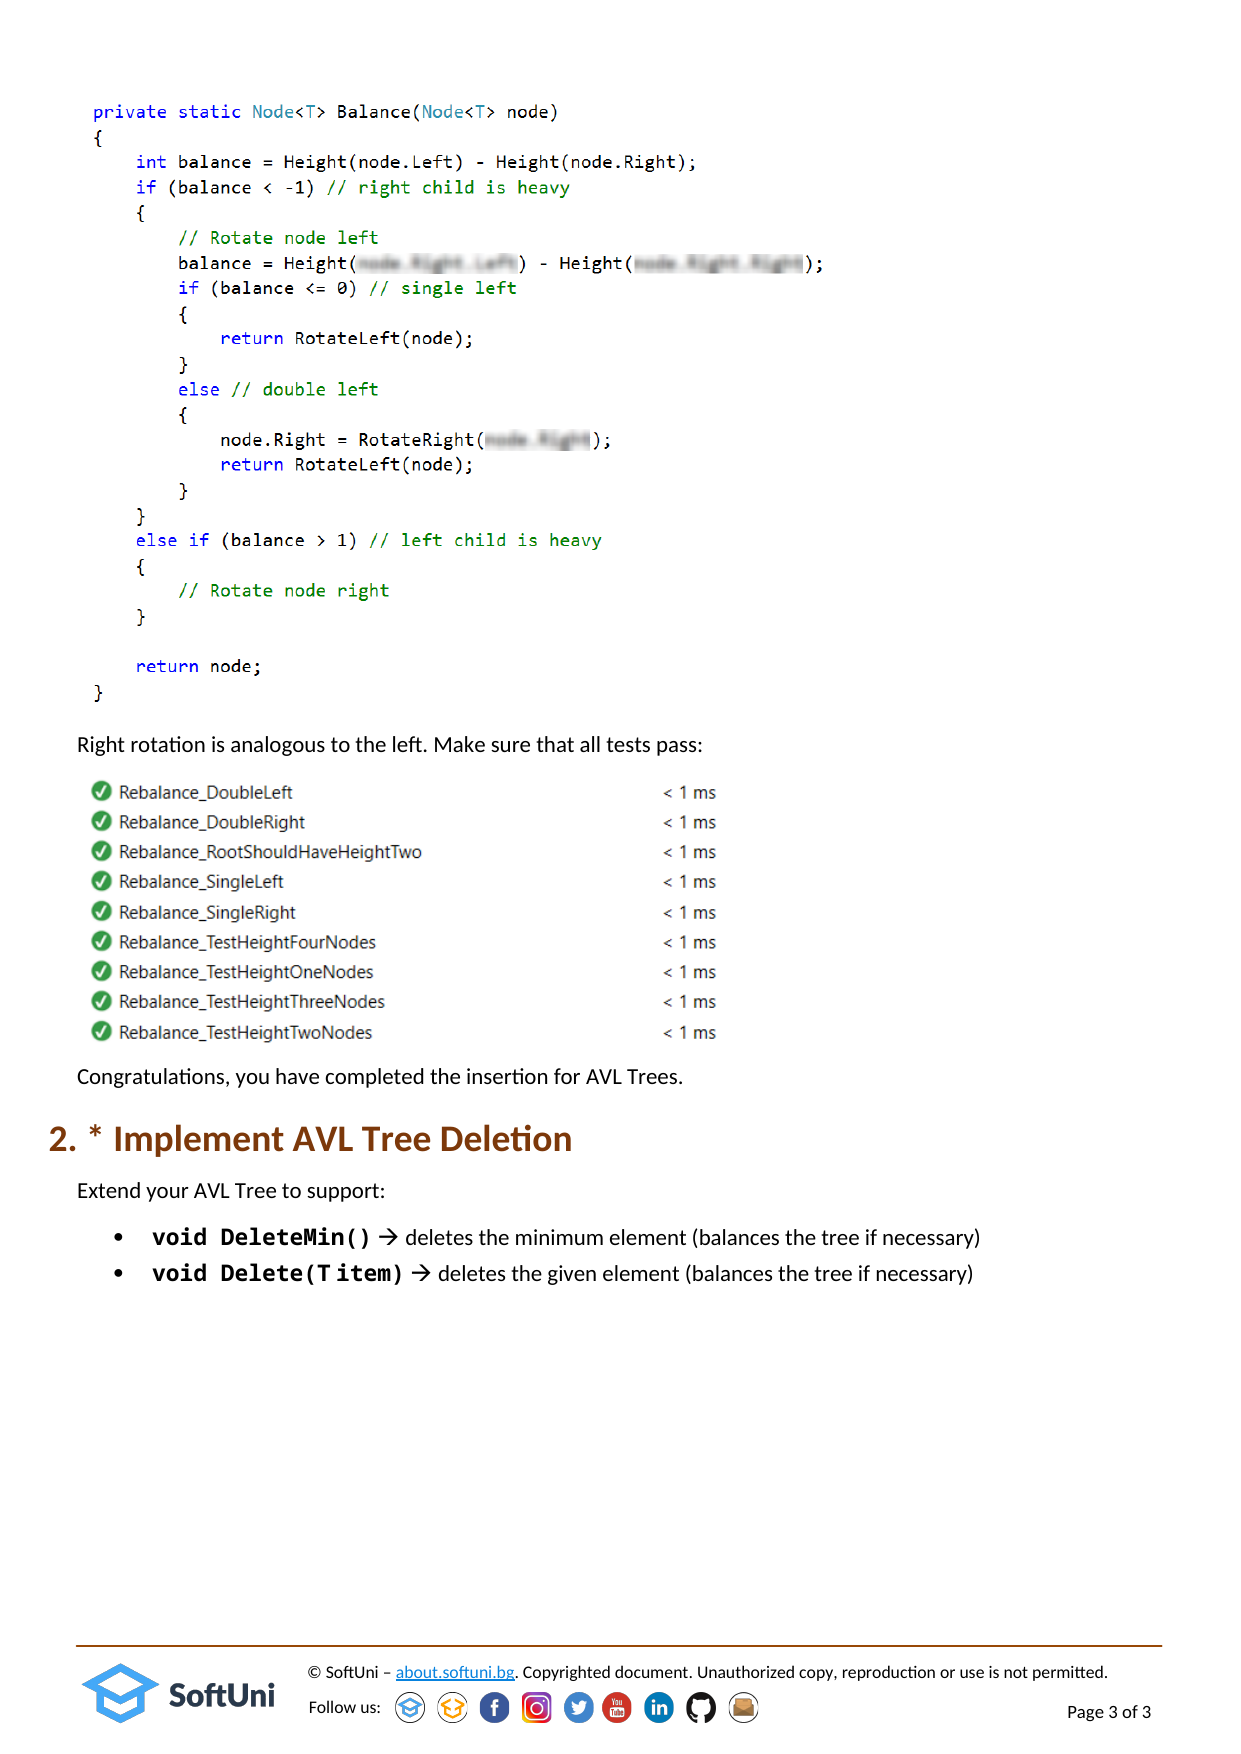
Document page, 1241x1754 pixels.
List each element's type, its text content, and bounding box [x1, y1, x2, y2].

text Extend your AVL Tree to support: [77, 1176, 1163, 1204]
picture [728, 1692, 759, 1723]
picture [437, 1692, 468, 1723]
picture [665, 1692, 674, 1701]
list void DeleteMin() deletes the minimum element (balances the tree if necessary) [114, 1221, 1163, 1252]
picture [658, 1705, 667, 1714]
picture [76, 95, 879, 714]
picture [76, 775, 719, 1046]
picture [395, 1692, 425, 1723]
picture [686, 1692, 716, 1723]
subtitle * Implement AVL Tree Deletion [48, 1115, 1163, 1161]
picture [644, 1714, 653, 1723]
list void Delete(T item) deletes the given element (balances the tree if necessary) [114, 1257, 1163, 1288]
text Congratulations, you have completed the insertion for AVL Trees. [77, 1062, 1163, 1090]
picture [479, 1692, 510, 1723]
picture [665, 1714, 674, 1723]
picture [522, 1692, 552, 1723]
picture [644, 1692, 653, 1701]
text Right rotation is analogous to the left. Make sure that all tests pass: [77, 731, 1163, 758]
picture [602, 1692, 632, 1723]
picture [75, 1658, 281, 1729]
picture [564, 1692, 594, 1723]
